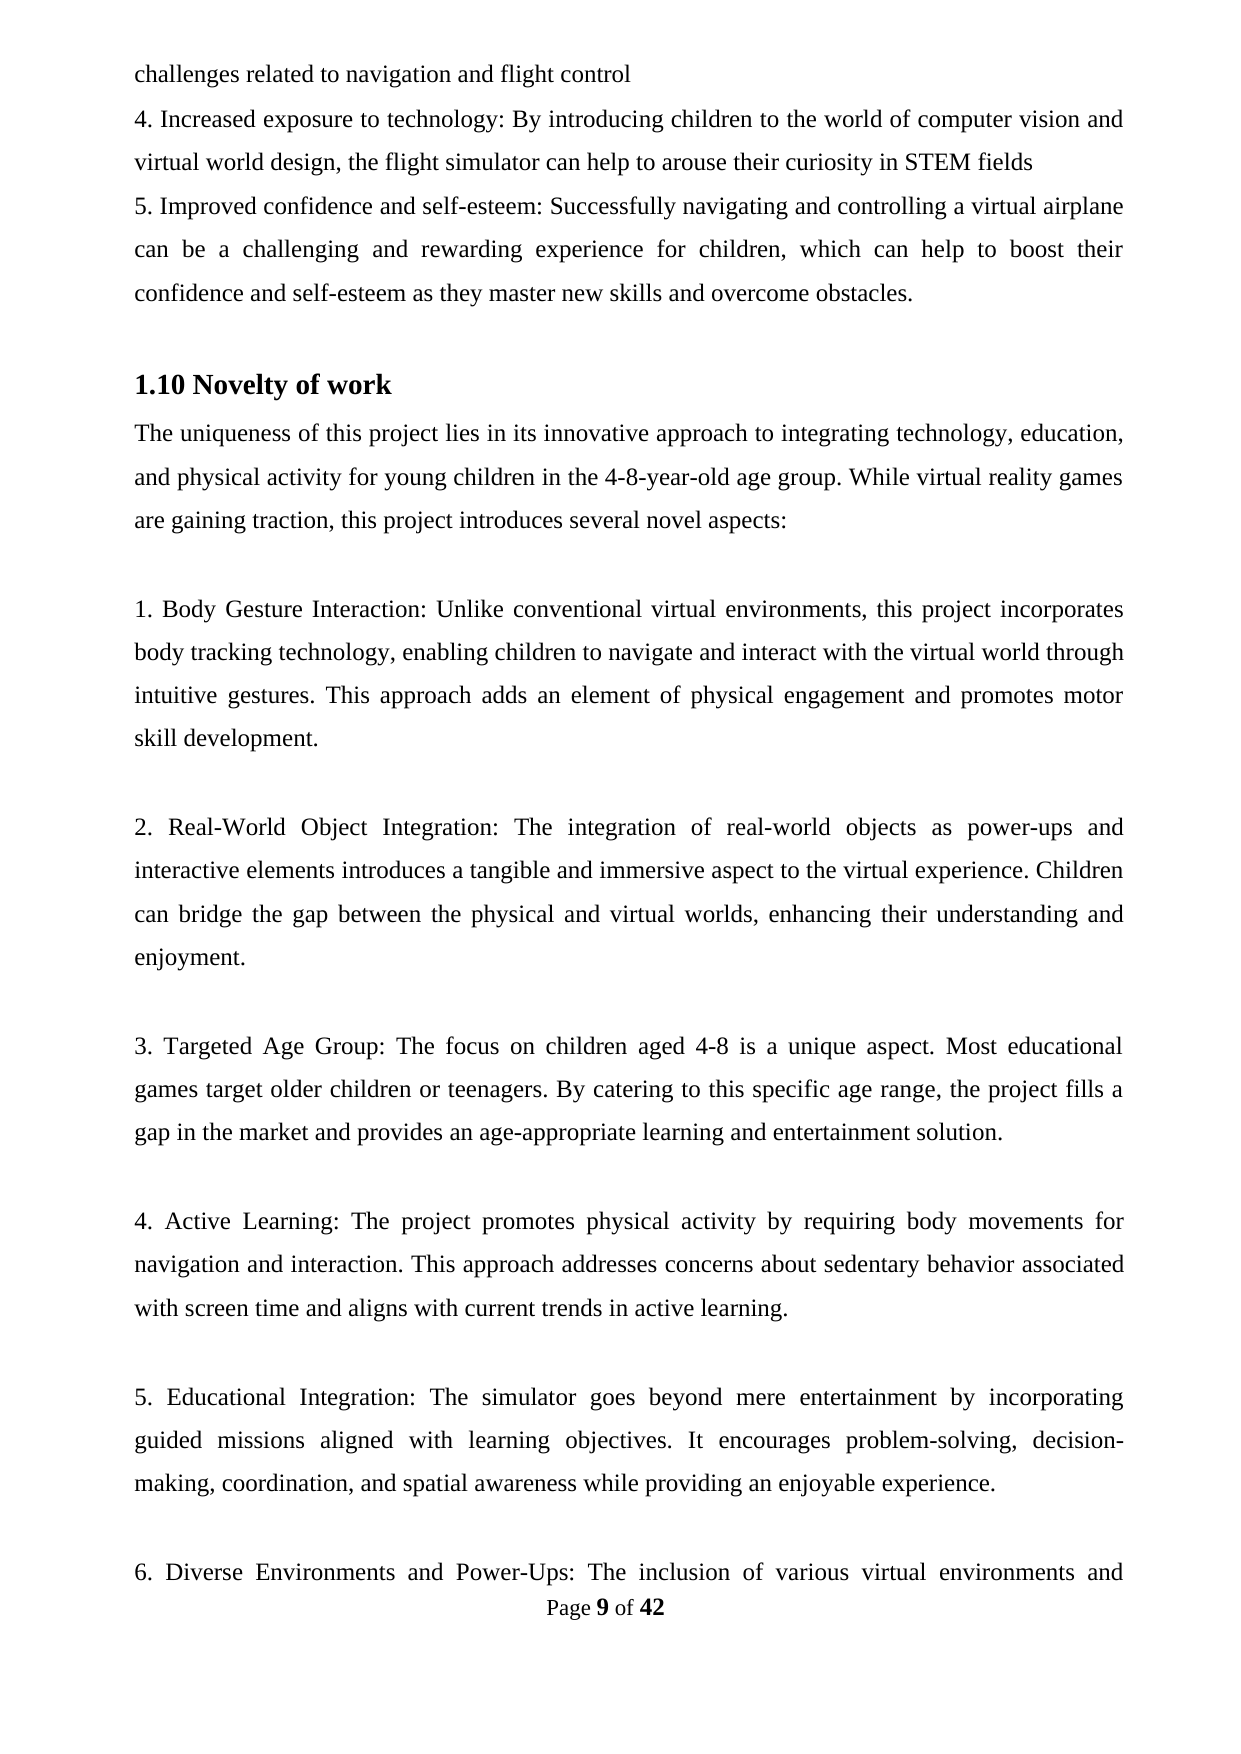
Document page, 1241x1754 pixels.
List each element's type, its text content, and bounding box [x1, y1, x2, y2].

text 4. Increased exposure to technology: By introducing children to the world of computer vision and virtual world design, the flight simulator can help to arouse their curiosity in STEM fields [134, 104, 1125, 176]
text 5. Improved confidence and self-esteem: Successfully navigating and controlling a virtual airplane can be a challenging and rewarding experience for children, which can help to boost their confidence and self-esteem as they master new skills and overcome obstacles. [134, 191, 1125, 306]
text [134, 1557, 1125, 1586]
text 3. Targeted Age Group: The focus on children aged 4-8 is a unique aspect. Most educational games target older children or teenagers. By catering to this specific age range, the project fills a gap in the market and provides an age-appropriate learning and entertainment solution. [134, 1031, 1125, 1146]
text 2. Real-World Object Integration: The integration of real-world objects as power-ups and interactive elements introduces a tangible and immersive aspect to the virtual experience. Children can bridge the gap between the physical and virtual worlds, enhancing their understanding and enjoyment. [134, 812, 1125, 971]
text The uniqueness of this project lies in its innovative approach to integrating technology, education, and physical activity for young children in the 4-8-year-old age group. While virtual reality games are gaining traction, this project introduces several novel aspects: [134, 418, 1125, 533]
text 5. Educational Integration: The simulator goes beyond mere entertainment by incorporating guided missions aligned with learning objectives. It encourages problem-solving, decision-making, coordination, and spatial awareness while providing an enjoyable experience. [134, 1382, 1125, 1497]
text 1.10 Novelty of work [134, 367, 1125, 400]
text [134, 59, 1125, 88]
text 4. Active Learning: The project promotes physical activity by requiring body movements for navigation and interaction. This approach addresses concerns about sedentary behavior associated with screen time and aligns with current trends in active learning. [134, 1206, 1125, 1321]
text 1. Body Gesture Interaction: Unlike conventional virtual environments, this project incorporates body tracking technology, enabling children to navigate and interact with the virtual world through intuitive gestures. This approach adds an element of physical engagement and promotes motor skill development. [134, 594, 1125, 752]
